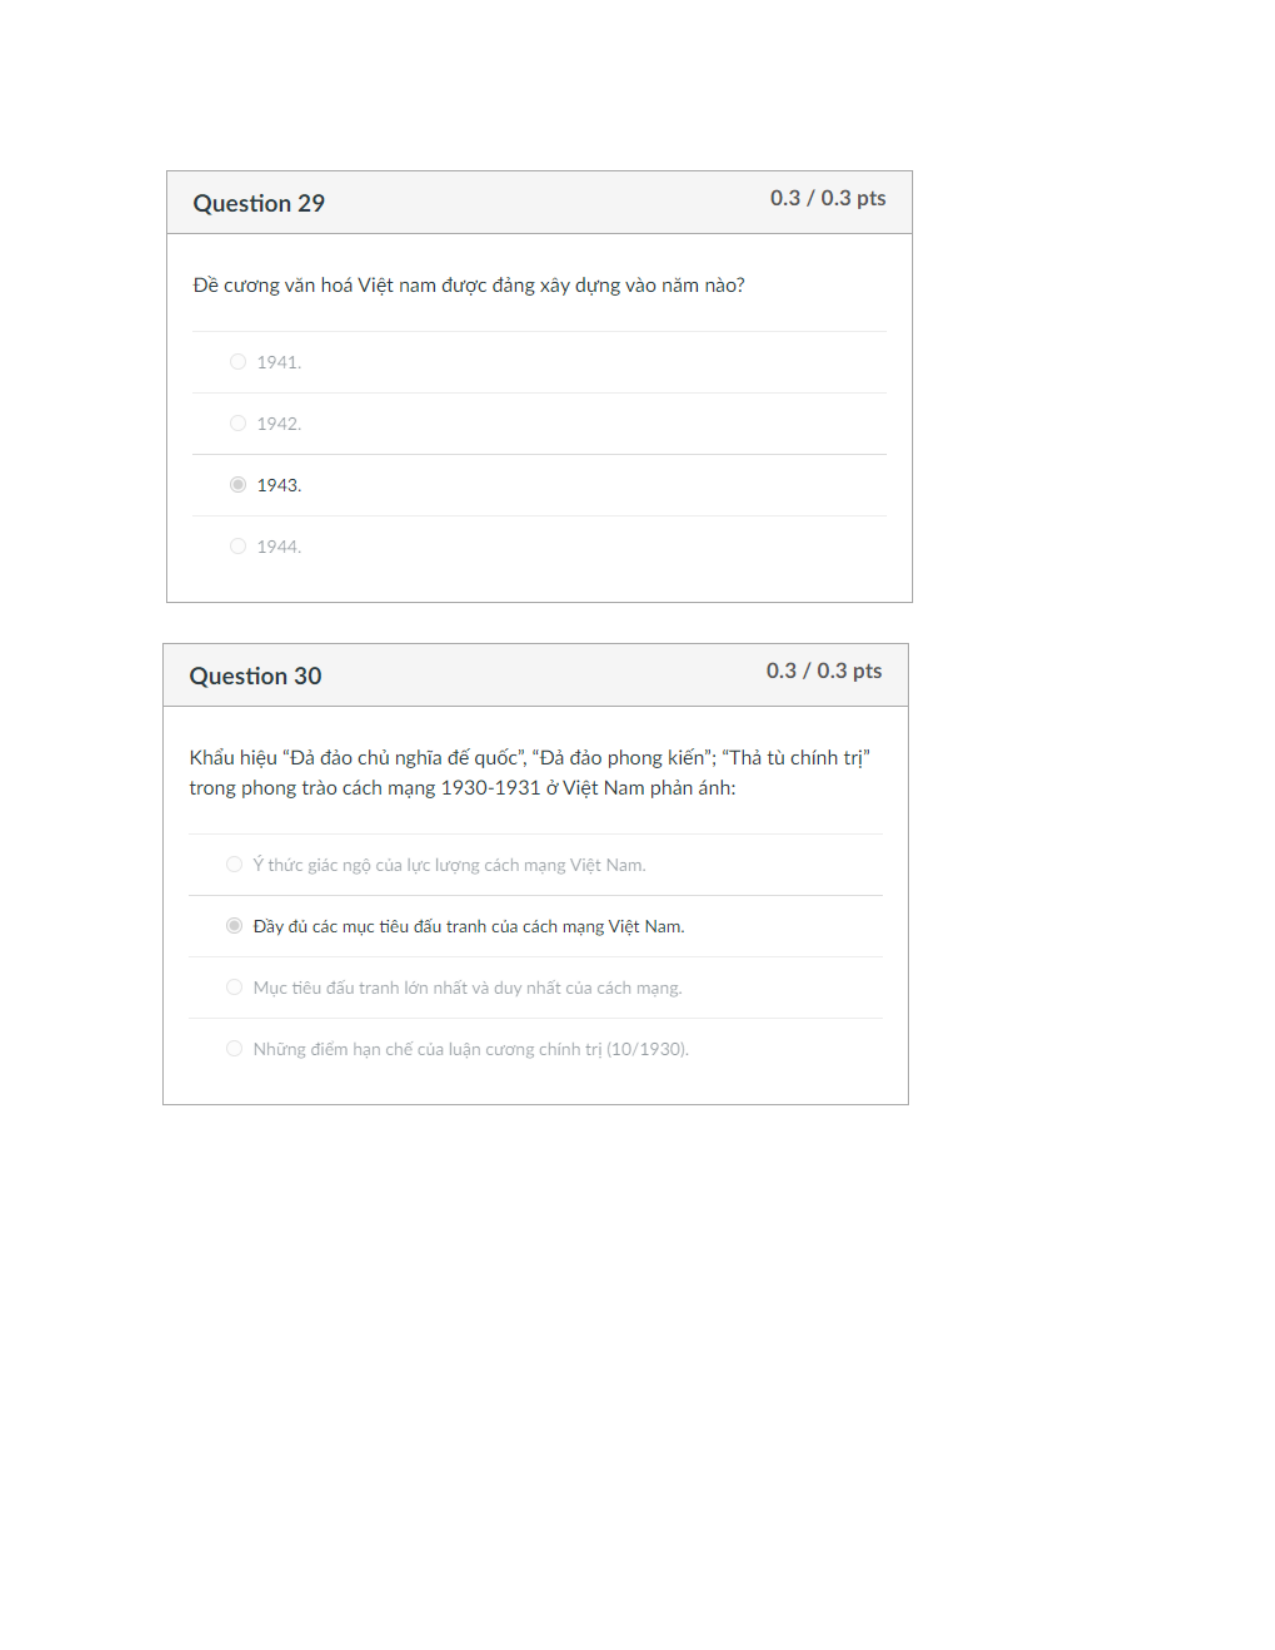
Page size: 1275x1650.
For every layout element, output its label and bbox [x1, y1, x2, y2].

picture [150, 150, 947, 617]
picture [150, 618, 933, 1128]
